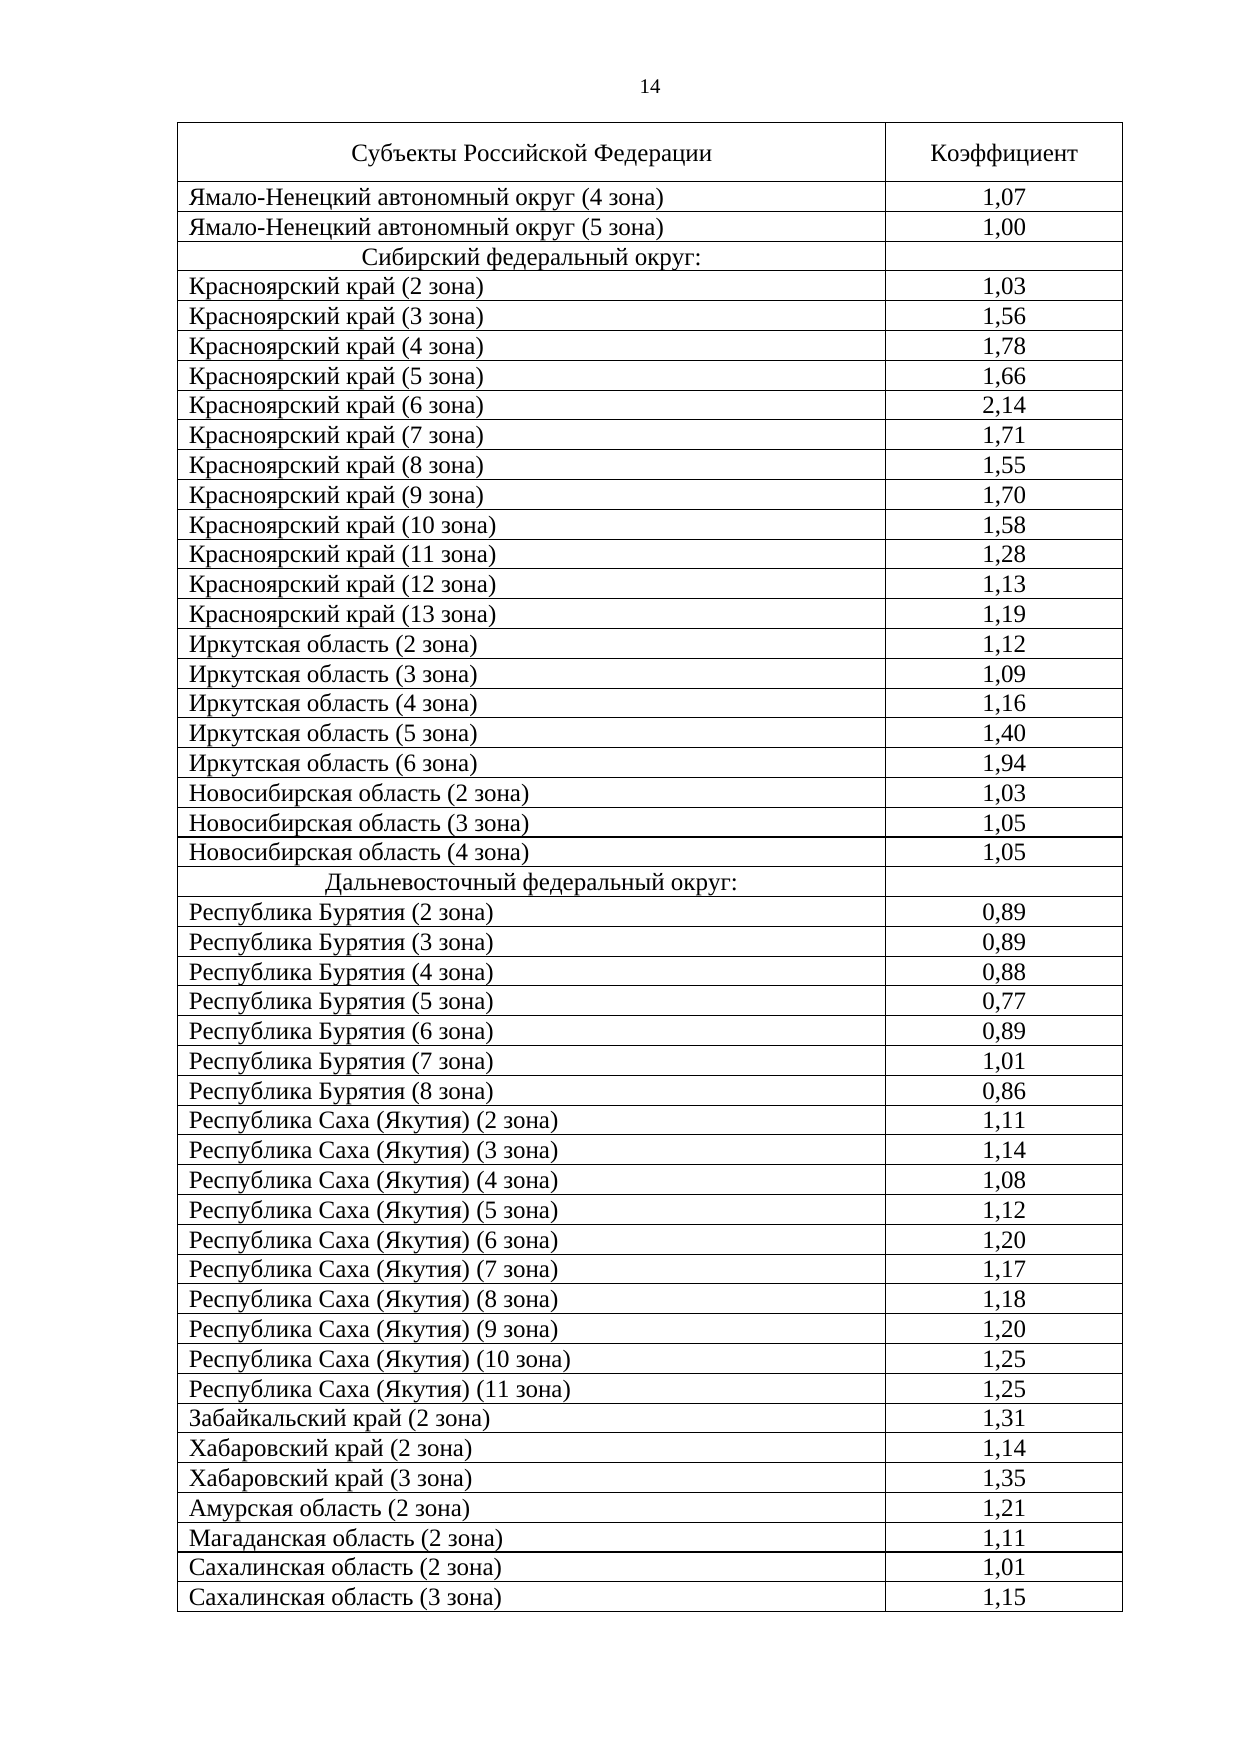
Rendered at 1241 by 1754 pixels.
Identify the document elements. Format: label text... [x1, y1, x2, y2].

table_cell 1,00 [886, 212, 1122, 241]
table_cell 1,01 [886, 1046, 1122, 1075]
table_cell Красноярский край (8 зона) [178, 450, 885, 479]
table_cell Красноярский край (11 зона) [178, 540, 885, 568]
table_cell 1,05 [886, 838, 1122, 866]
table_cell 0,89 [886, 897, 1122, 926]
table_cell 1,12 [886, 1195, 1122, 1224]
table_cell Красноярский край (12 зона) [178, 569, 885, 598]
table_cell Новосибирская область (4 зона) [178, 838, 885, 866]
table_cell 1,78 [886, 331, 1122, 360]
table_cell 1,16 [886, 689, 1122, 717]
table_cell Иркутская область (5 зона) [178, 718, 885, 747]
table_cell 1,08 [886, 1165, 1122, 1194]
table_cell 1,11 [886, 1523, 1122, 1551]
table_cell 1,58 [886, 510, 1122, 538]
table_cell 1,71 [886, 420, 1122, 449]
table_cell Хабаровский край (3 зона) [178, 1463, 885, 1492]
table_cell 1,07 [886, 182, 1122, 211]
table_cell Республика Саха (Якутия) (11 зона) [178, 1374, 885, 1402]
table_cell Дальневосточный федеральный округ: [178, 867, 885, 896]
table_cell Республика Бурятия (2 зона) [178, 897, 885, 926]
table_cell 0,88 [886, 957, 1122, 985]
table_cell Республика Саха (Якутия) (10 зона) [178, 1344, 885, 1373]
table_cell Республика Саха (Якутия) (2 зона) [178, 1106, 885, 1134]
table_cell Сибирский федеральный округ: [178, 242, 885, 270]
table_cell 2,14 [886, 391, 1122, 419]
table_cell 0,89 [886, 1016, 1122, 1045]
table_cell Иркутская область (4 зона) [178, 689, 885, 717]
table_cell Красноярский край (10 зона) [178, 510, 885, 538]
table_cell Республика Саха (Якутия) (8 зона) [178, 1284, 885, 1313]
table_cell Республика Саха (Якутия) (3 зона) [178, 1135, 885, 1164]
table_cell 1,20 [886, 1225, 1122, 1253]
table_cell 0,86 [886, 1076, 1122, 1104]
table_cell [886, 867, 1122, 896]
table_cell Сахалинская область (3 зона) [178, 1582, 885, 1611]
table_cell Республика Бурятия (6 зона) [178, 1016, 885, 1045]
table_cell Республика Саха (Якутия) (4 зона) [178, 1165, 885, 1194]
table_cell Республика Бурятия (5 зона) [178, 986, 885, 1015]
table_cell Республика Бурятия (8 зона) [178, 1076, 885, 1104]
table_cell Забайкальский край (2 зона) [178, 1404, 885, 1432]
table_cell 1,09 [886, 659, 1122, 687]
table_cell Республика Бурятия (7 зона) [178, 1046, 885, 1075]
table_cell 1,01 [886, 1553, 1122, 1581]
table_cell 1,35 [886, 1463, 1122, 1492]
table_cell Амурская область (2 зона) [178, 1493, 885, 1522]
table_cell 1,13 [886, 569, 1122, 598]
table_cell Красноярский край (5 зона) [178, 361, 885, 389]
table_cell 1,03 [886, 778, 1122, 807]
table_cell Сахалинская область (2 зона) [178, 1553, 885, 1581]
table_header Коэффициент [886, 123, 1122, 181]
table_cell [886, 242, 1122, 270]
table_cell Иркутская область (2 зона) [178, 629, 885, 658]
table_cell Красноярский край (4 зона) [178, 331, 885, 360]
table_cell 1,14 [886, 1135, 1122, 1164]
table_cell 1,66 [886, 361, 1122, 389]
table_cell 1,19 [886, 599, 1122, 628]
table_cell Хабаровский край (2 зона) [178, 1433, 885, 1462]
table_cell Магаданская область (2 зона) [178, 1523, 885, 1551]
table_cell Красноярский край (2 зона) [178, 271, 885, 300]
table_cell Республика Саха (Якутия) (5 зона) [178, 1195, 885, 1224]
table_cell 1,11 [886, 1106, 1122, 1134]
table_cell 1,25 [886, 1344, 1122, 1373]
table_cell 1,21 [886, 1493, 1122, 1522]
table_cell Красноярский край (6 зона) [178, 391, 885, 419]
table_cell Республика Саха (Якутия) (9 зона) [178, 1314, 885, 1343]
table_cell 1,17 [886, 1255, 1122, 1283]
table_cell Красноярский край (13 зона) [178, 599, 885, 628]
table_cell 0,77 [886, 986, 1122, 1015]
table_cell 0,89 [886, 927, 1122, 956]
table_cell 1,12 [886, 629, 1122, 658]
table_cell 1,05 [886, 808, 1122, 836]
table_cell 1,25 [886, 1374, 1122, 1402]
table_cell 1,18 [886, 1284, 1122, 1313]
table_cell Республика Саха (Якутия) (6 зона) [178, 1225, 885, 1253]
table_cell 1,15 [886, 1582, 1122, 1611]
table_cell 1,03 [886, 271, 1122, 300]
table_cell Красноярский край (9 зона) [178, 480, 885, 509]
table_cell Республика Саха (Якутия) (7 зона) [178, 1255, 885, 1283]
table_cell 1,20 [886, 1314, 1122, 1343]
table_cell Ямало-Ненецкий автономный округ (4 зона) [178, 182, 885, 211]
table_cell 1,31 [886, 1404, 1122, 1432]
table_cell Новосибирская область (2 зона) [178, 778, 885, 807]
table_cell Иркутская область (3 зона) [178, 659, 885, 687]
table_cell 1,28 [886, 540, 1122, 568]
table_cell Иркутская область (6 зона) [178, 748, 885, 777]
table_cell Новосибирская область (3 зона) [178, 808, 885, 836]
table_cell 1,70 [886, 480, 1122, 509]
table_header Субъекты Российской Федерации [178, 123, 885, 181]
table_cell 1,40 [886, 718, 1122, 747]
table_cell 1,55 [886, 450, 1122, 479]
table_cell Республика Бурятия (3 зона) [178, 927, 885, 956]
table_cell 1,14 [886, 1433, 1122, 1462]
table_cell 1,56 [886, 301, 1122, 330]
table_cell Республика Бурятия (4 зона) [178, 957, 885, 985]
table_cell Ямало-Ненецкий автономный округ (5 зона) [178, 212, 885, 241]
table_cell Красноярский край (7 зона) [178, 420, 885, 449]
table_cell 1,94 [886, 748, 1122, 777]
table_cell Красноярский край (3 зона) [178, 301, 885, 330]
